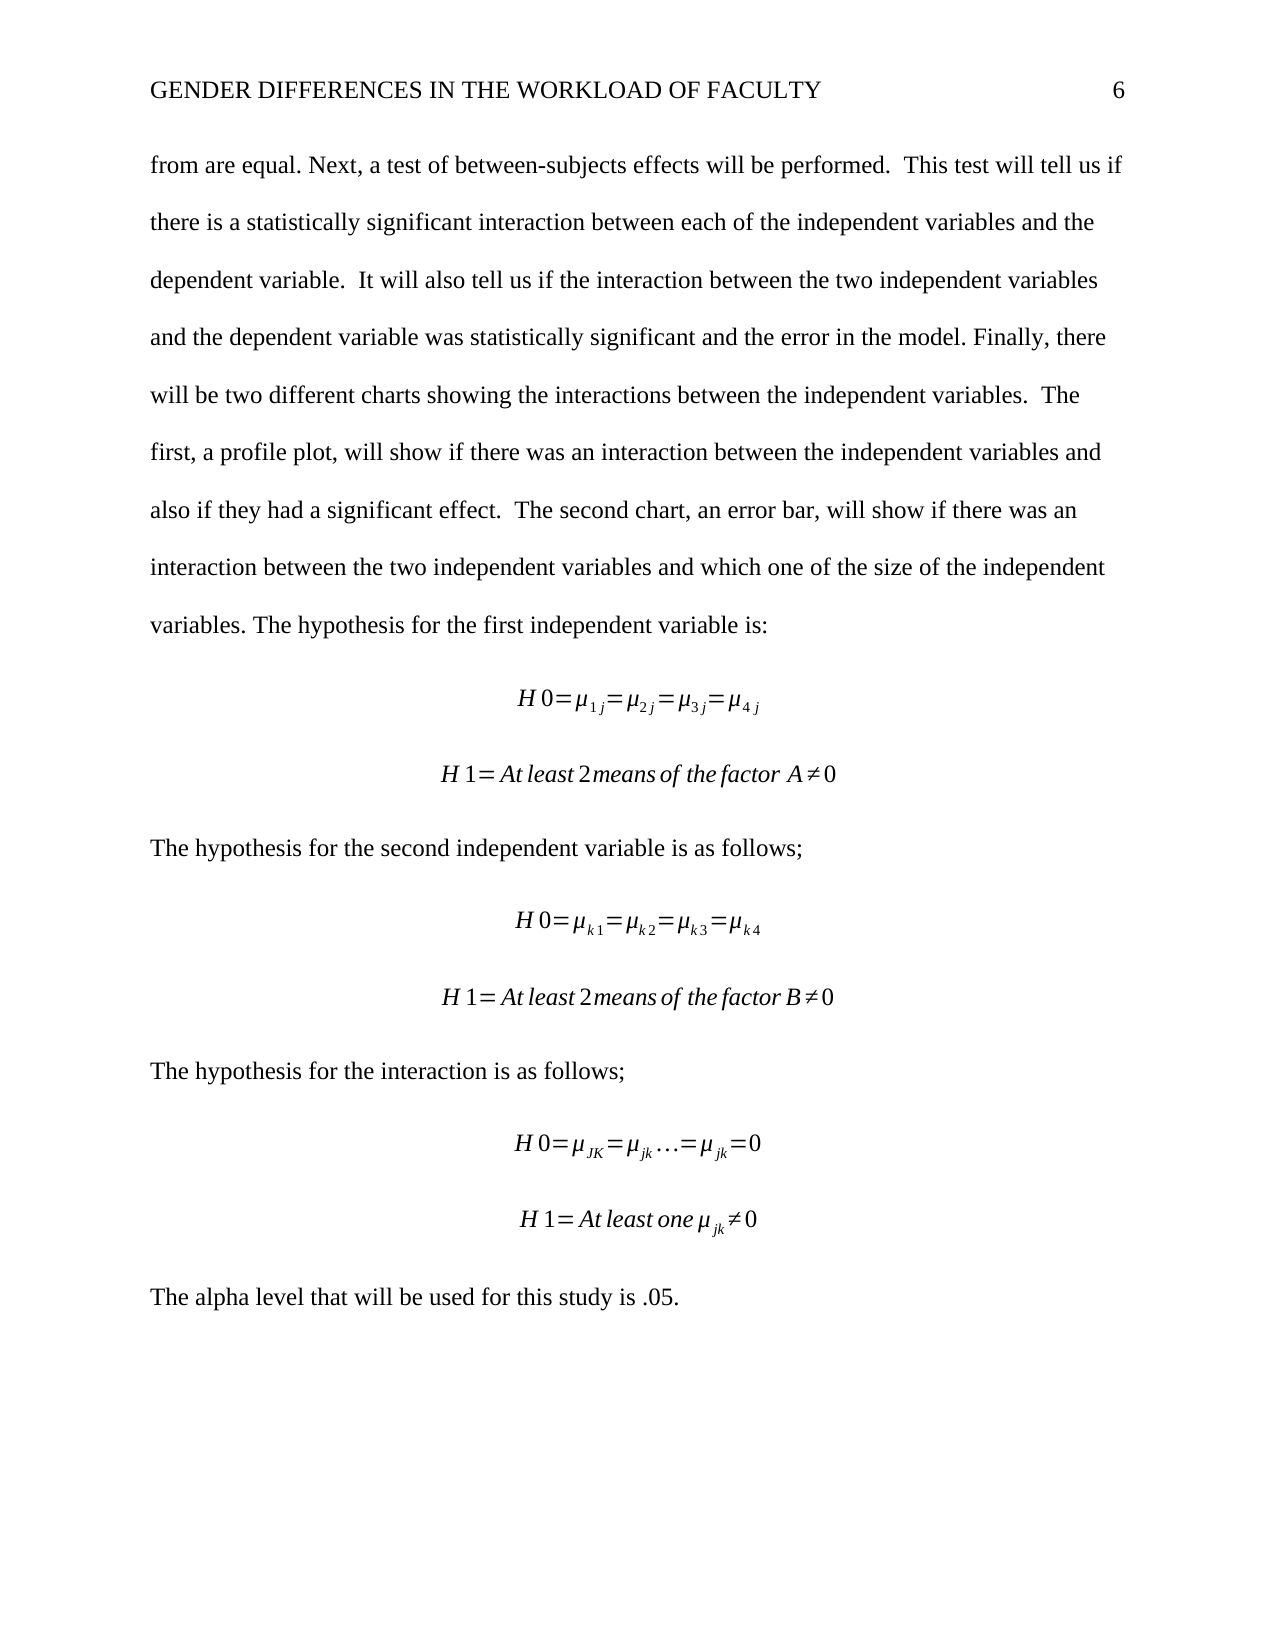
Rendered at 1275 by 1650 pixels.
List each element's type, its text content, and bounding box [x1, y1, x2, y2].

text The hypothesis for the second independent variable is as follows; [150, 833, 1125, 862]
text The hypothesis for the interaction is as follows; [150, 1056, 1125, 1084]
text The alpha level that will be used for this study is .05. [150, 1282, 1125, 1311]
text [150, 150, 1125, 639]
